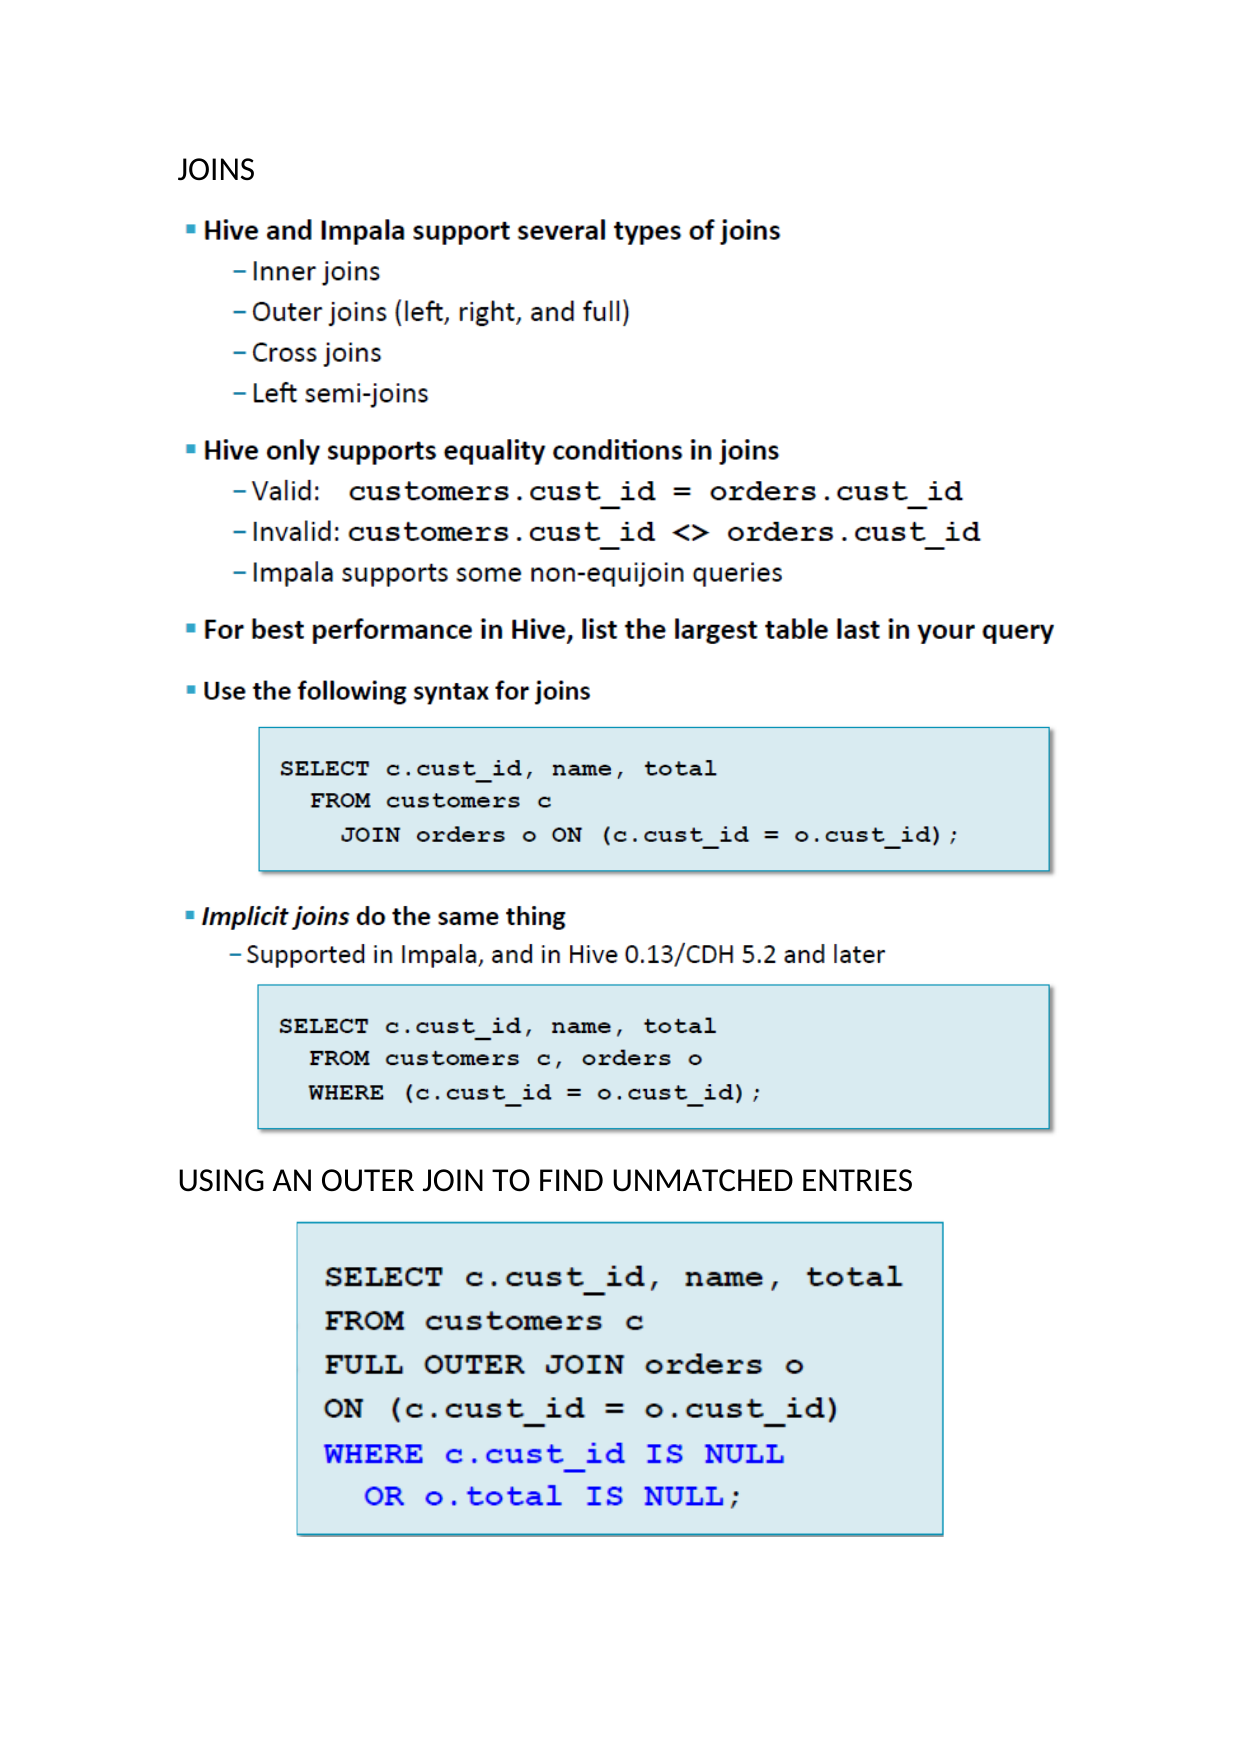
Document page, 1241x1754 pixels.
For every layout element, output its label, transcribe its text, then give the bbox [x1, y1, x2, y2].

picture [177, 899, 1063, 1140]
picture [177, 208, 1063, 658]
text JOINS [177, 148, 1063, 188]
picture [177, 676, 1063, 881]
picture [296, 1219, 944, 1537]
text USING AN OUTER JOIN TO FIND UNMATCHED ENTRIES [177, 1158, 1063, 1199]
